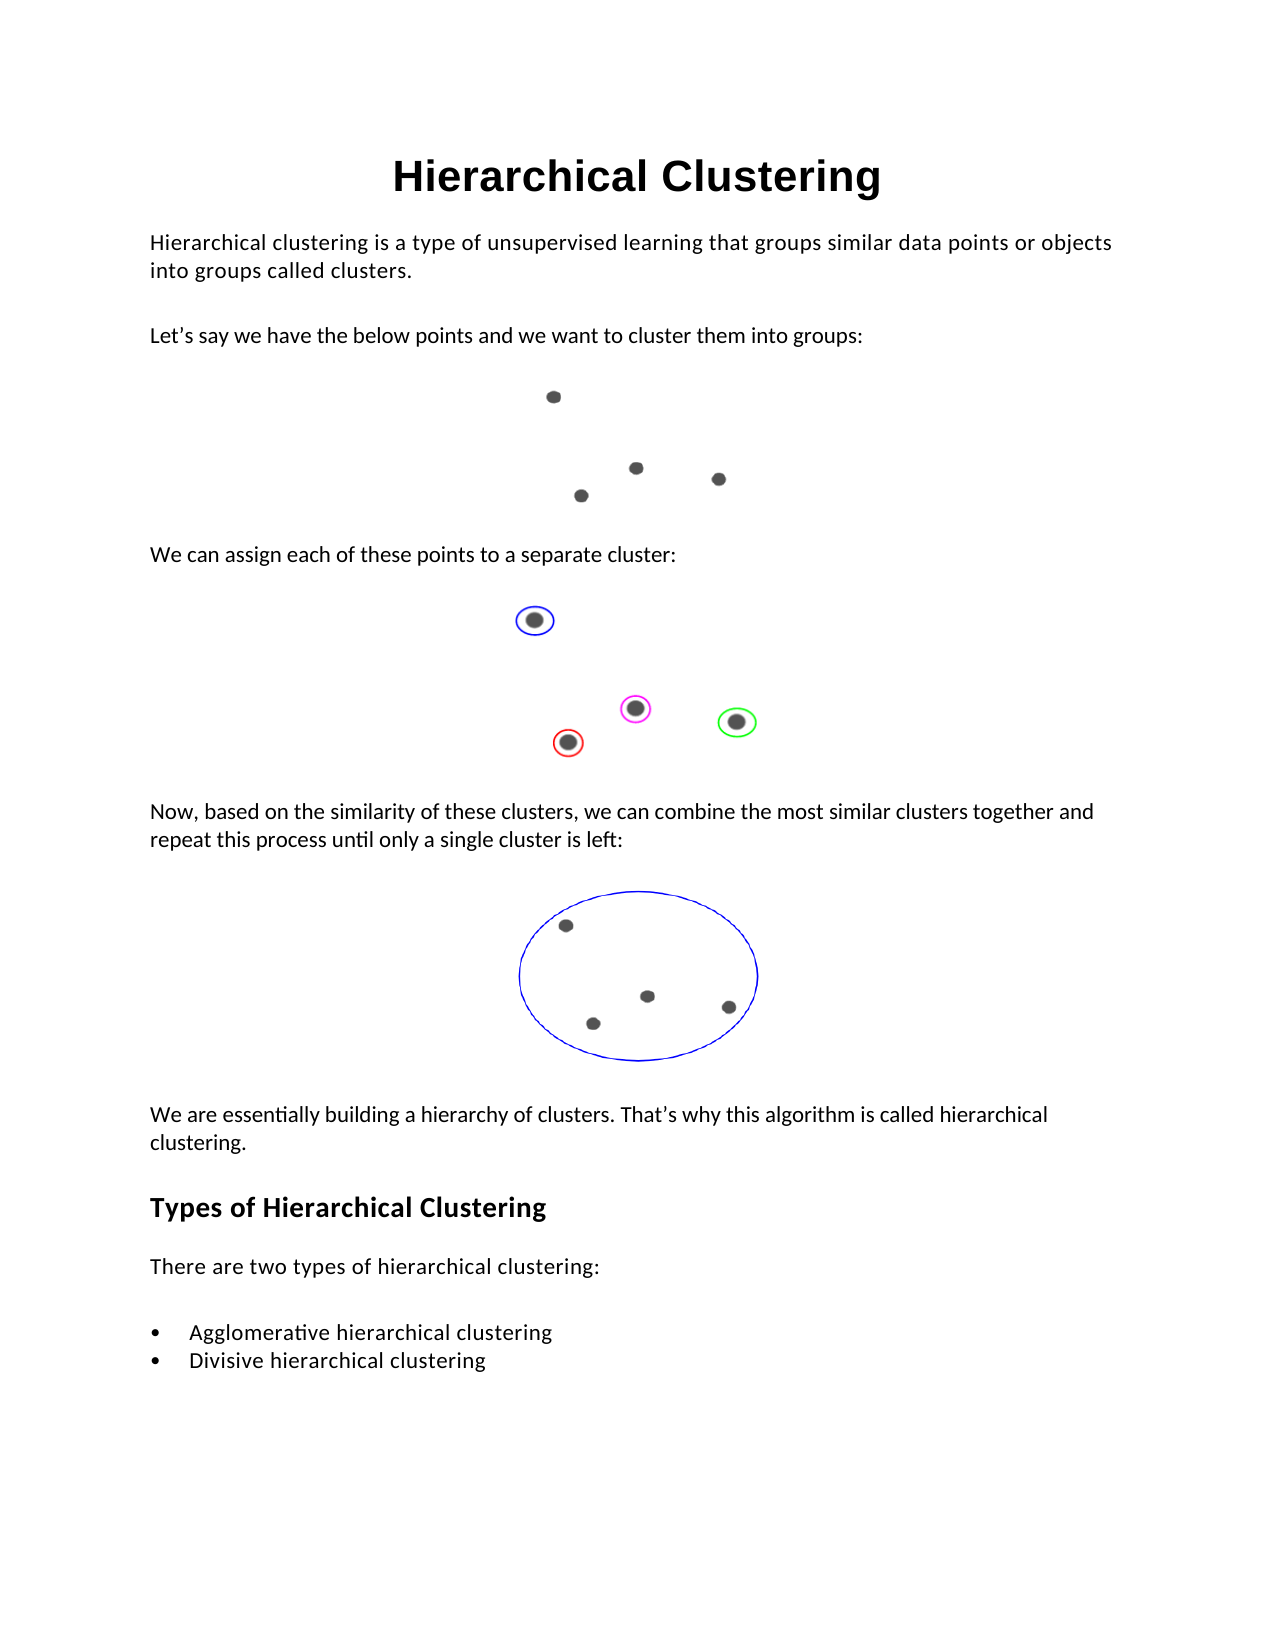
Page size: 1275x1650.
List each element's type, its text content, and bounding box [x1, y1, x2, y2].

text Hierarchical clustering is a type of unsupervised learning that groups similar data points or objects into groups called clusters. [150, 228, 1125, 284]
list Agglomerative hierarchical clustering [152, 1318, 1125, 1346]
picture [511, 886, 764, 1068]
text We are essentially building a hierarchy of clusters. That’s why this algorithm is called hierarchical clustering. [150, 1100, 1125, 1156]
text We can assign each of these points to a separate cluster: [150, 540, 1125, 568]
text Let’s say we have the below points and we want to cluster them into groups: [150, 321, 1125, 349]
subtitle Types of Hierarchical Clustering [150, 1189, 1125, 1225]
text Now, based on the similarity of these clusters, we can combine the most similar clusters together and repeat this process until only a single cluster is left: [150, 797, 1125, 853]
list Divisive hierarchical clustering [152, 1346, 1125, 1374]
text Hierarchical Clustering [150, 150, 1125, 200]
text There are two types of hierarchical clustering: [150, 1252, 1125, 1280]
picture [540, 382, 735, 508]
picture [510, 601, 765, 765]
